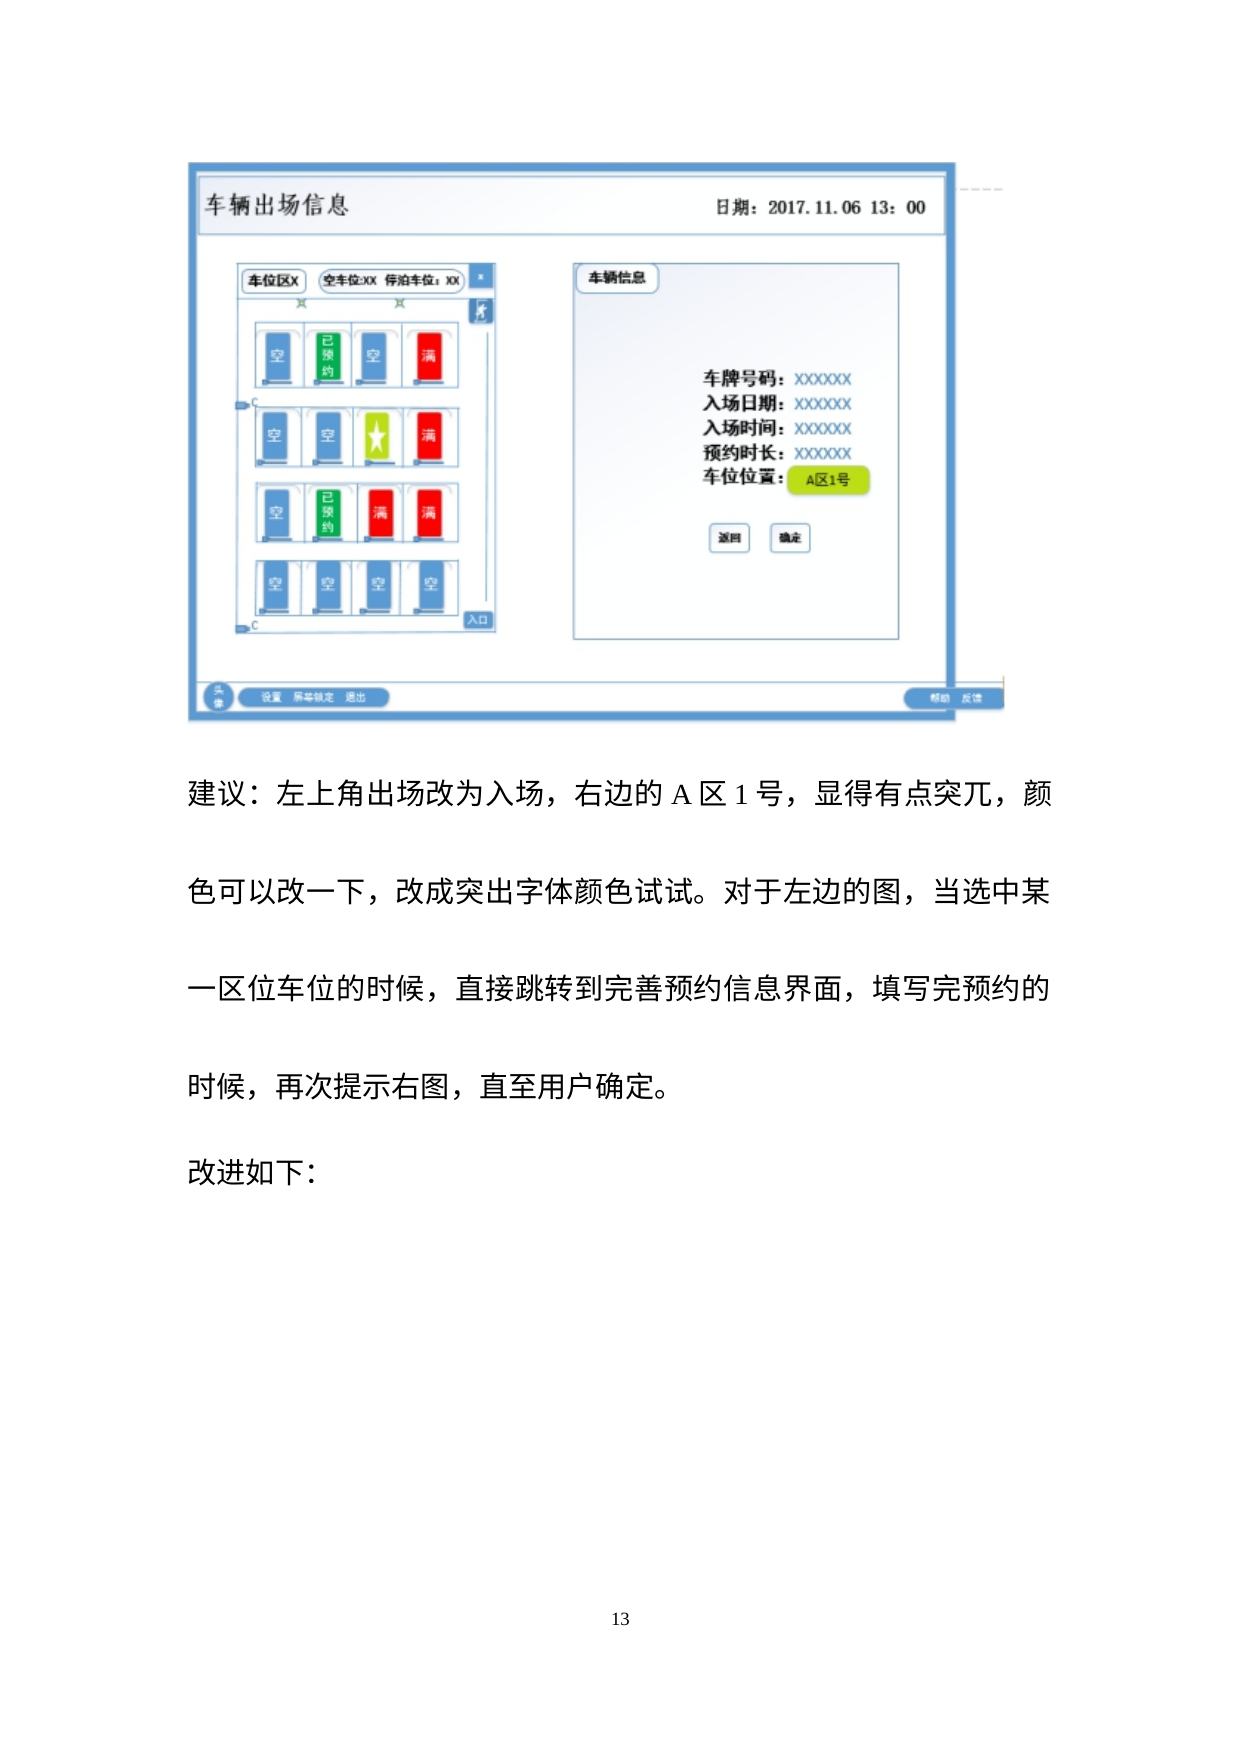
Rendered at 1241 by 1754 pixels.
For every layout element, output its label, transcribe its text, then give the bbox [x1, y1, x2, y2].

text 建议：左上角出场改为入场，右边的A区1号，显得有点突兀，颜色可以改一下，改成突出字体颜色试试。对于左边的图，当选中某一区位车位的时候，直接跳转到完善预约信息界面，填写完预约的时候，再次提示右图，直至用户确定。 [187, 759, 1053, 1117]
text 改进如下： [187, 1138, 1053, 1203]
picture [187, 162, 1006, 726]
